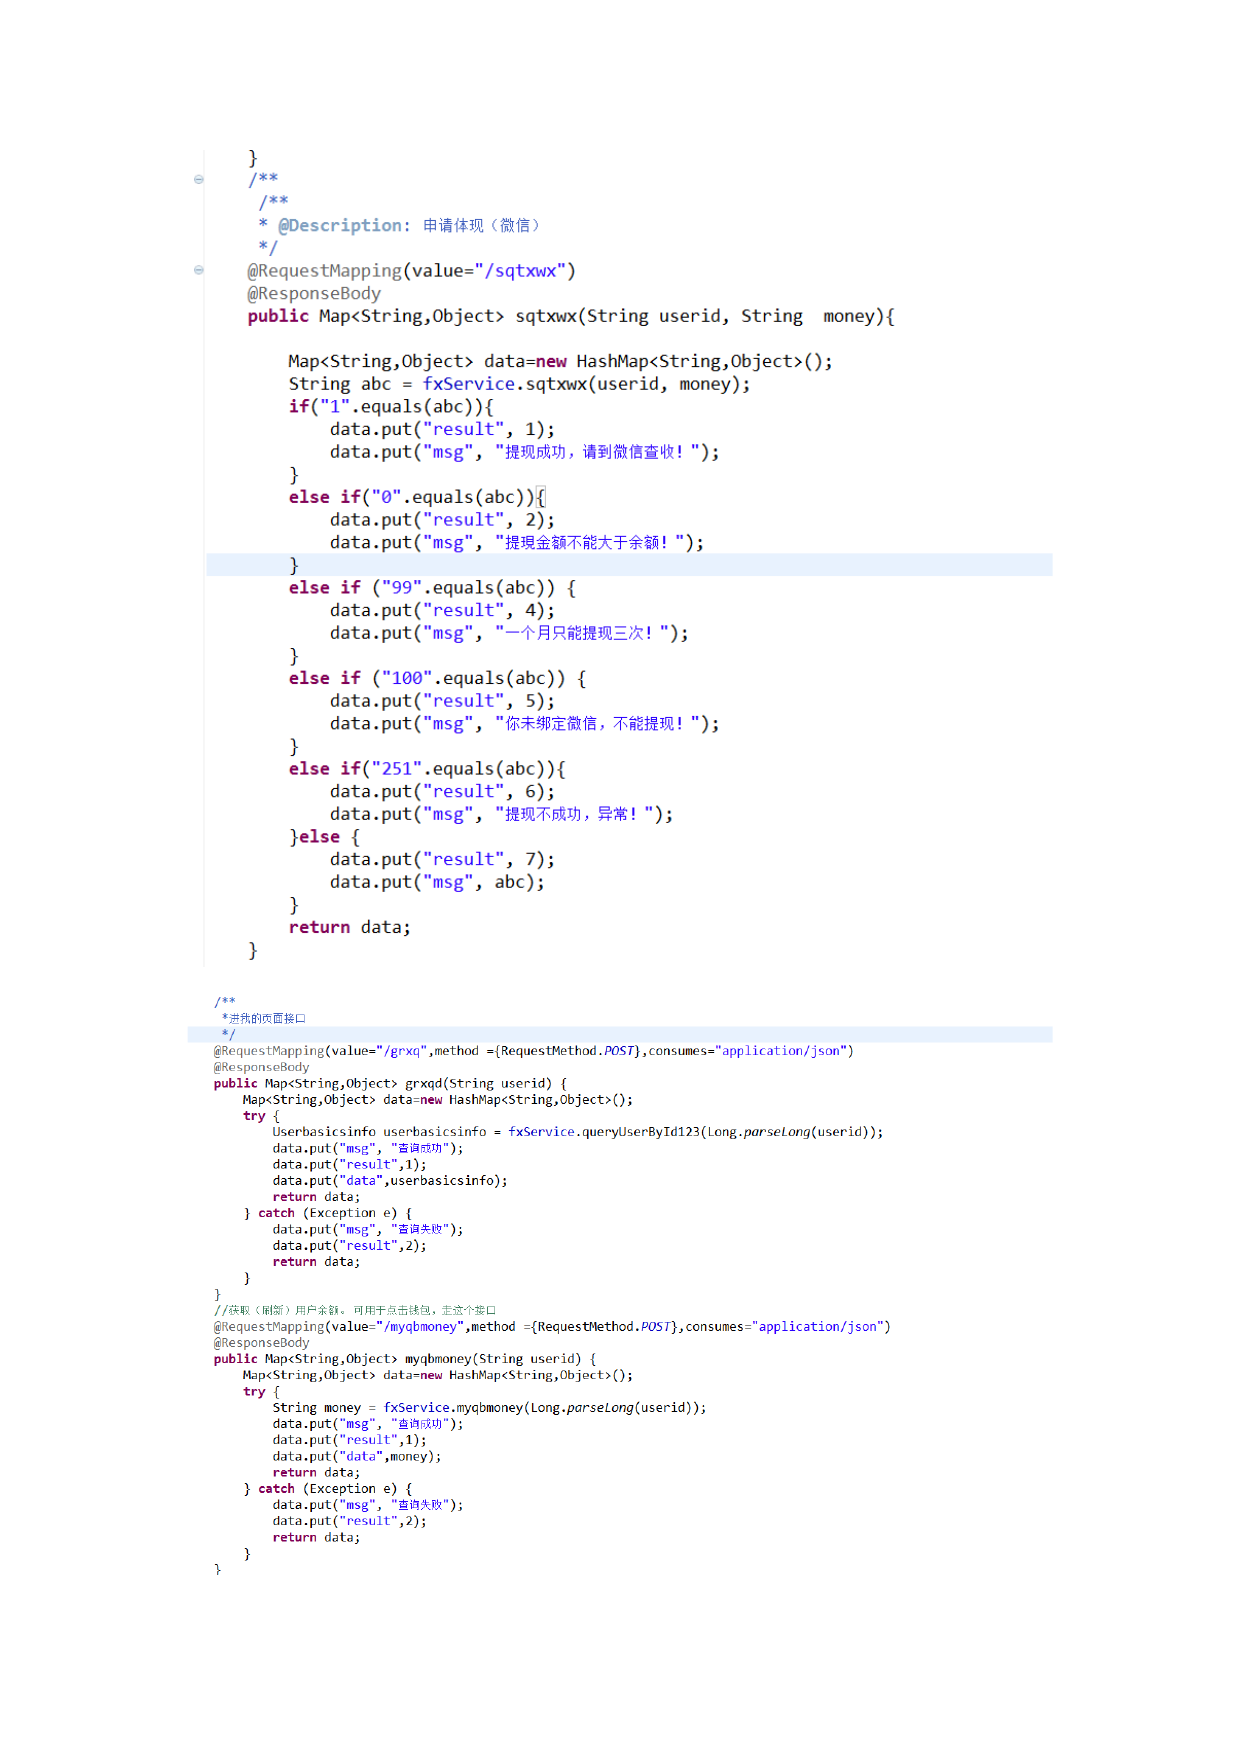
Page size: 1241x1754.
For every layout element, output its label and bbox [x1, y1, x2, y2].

picture [187, 150, 1053, 967]
picture [187, 987, 1053, 1575]
